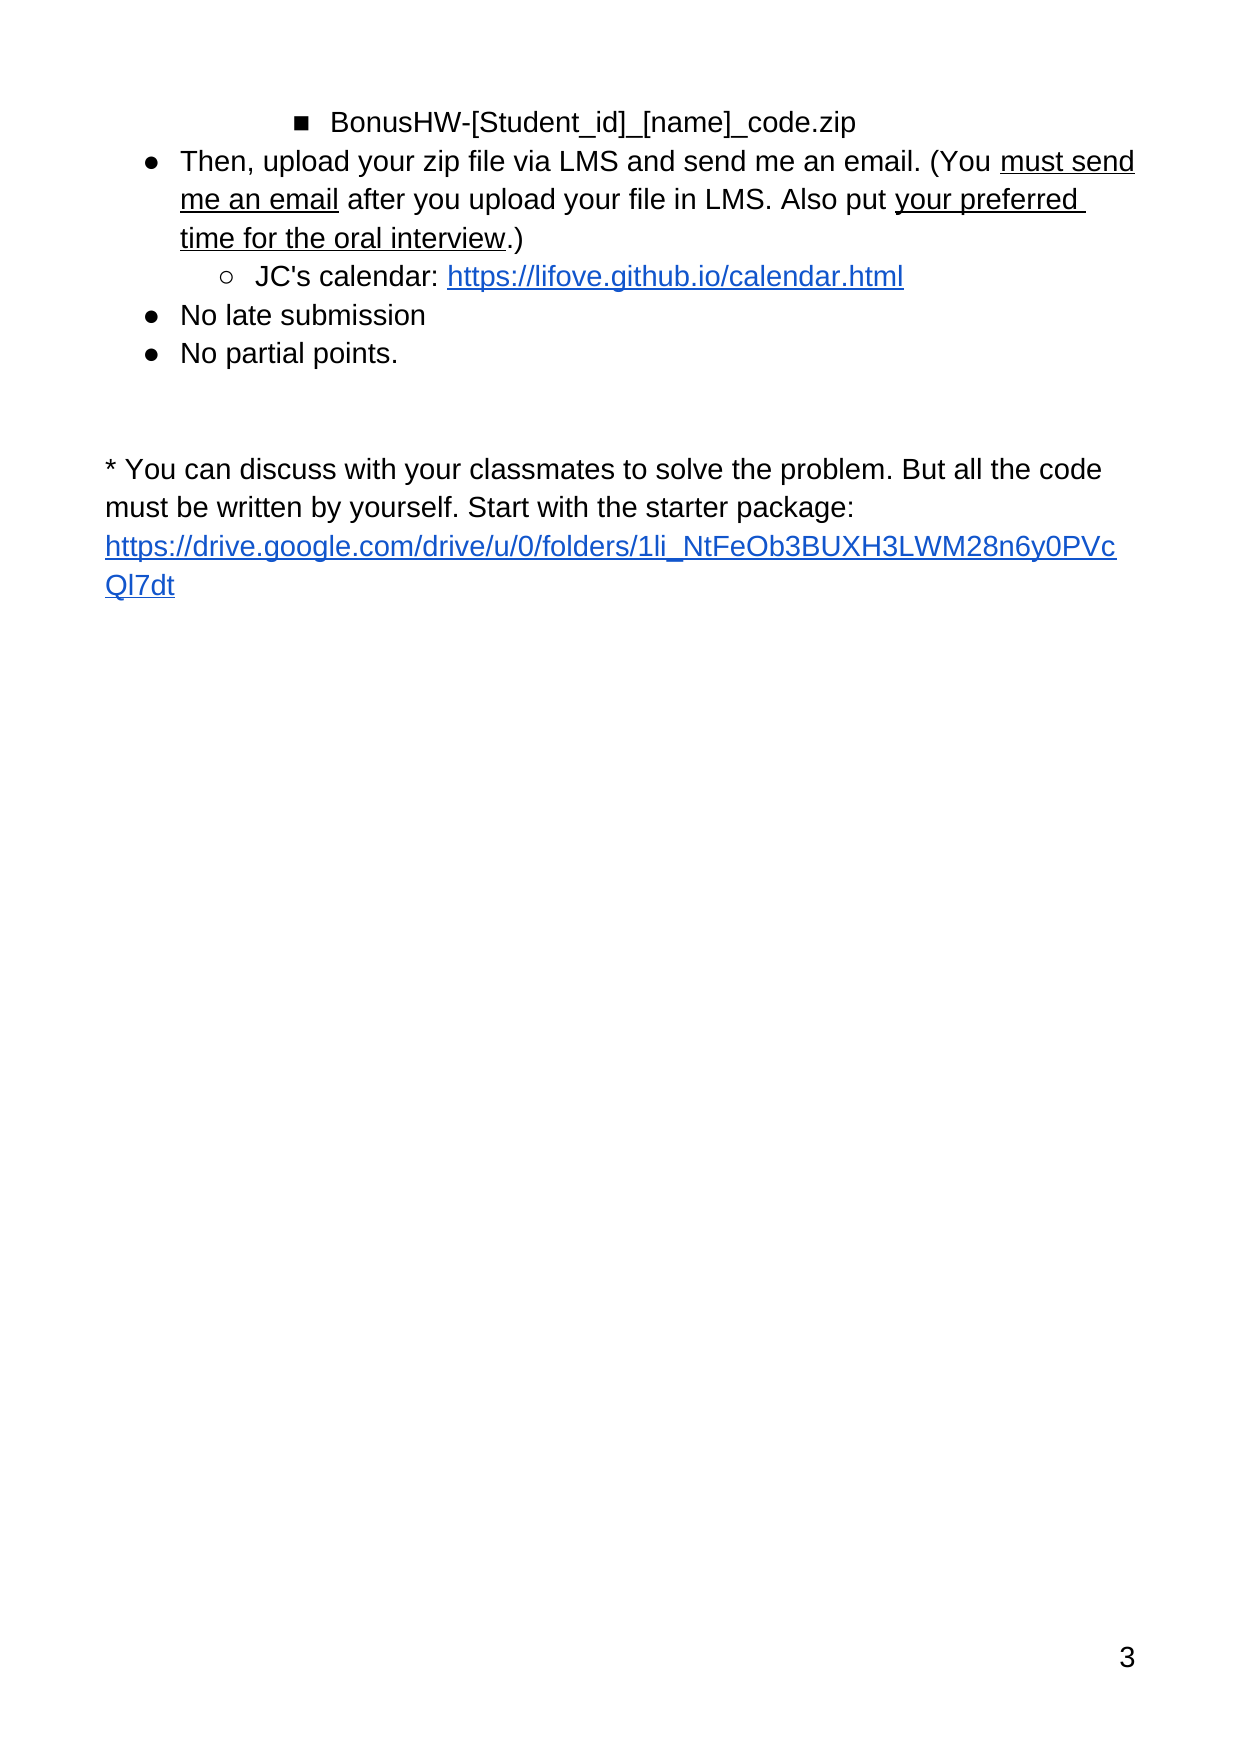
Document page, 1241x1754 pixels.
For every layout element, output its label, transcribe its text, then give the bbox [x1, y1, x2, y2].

list No partial points. [142, 336, 1135, 370]
list JC's calendar: https://lifove.github.io/calendar.html [217, 259, 1135, 293]
text * You can discuss with your classmates to solve the problem. But all the code must be written by yourself. Start with the starter package: https://drive.google.com/drive/u/0/folders/1li_NtFeOb3BUXH3LWM28n6y0PVcQl7dt [105, 452, 1135, 601]
list Then, upload your zip file via LMS and send me an email. (You must send me an email after you upload your file in LMS. Also put your preferred time for the oral interview.) [142, 143, 1135, 254]
list No late submission [142, 298, 1135, 331]
list BonusHW-[Student_id]_[name]_code.zip [292, 105, 1135, 138]
